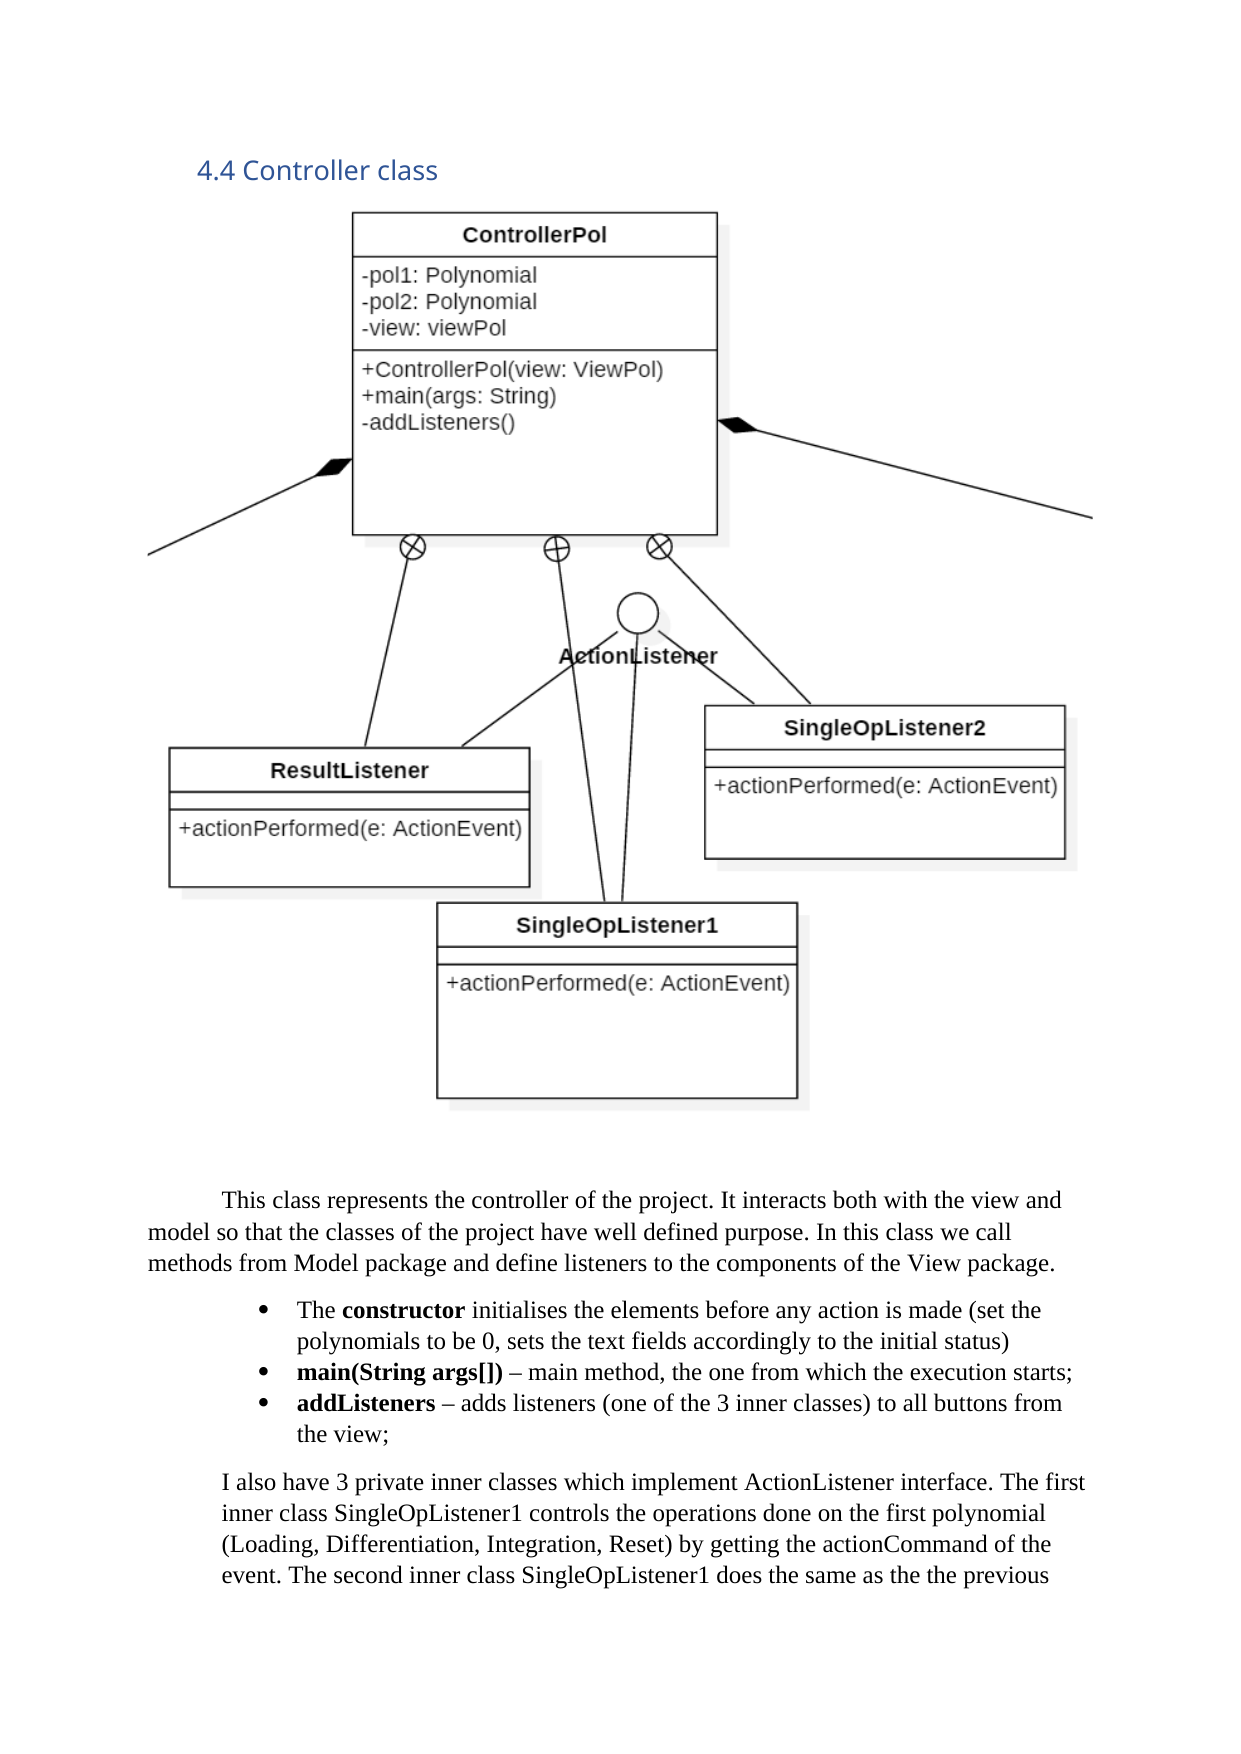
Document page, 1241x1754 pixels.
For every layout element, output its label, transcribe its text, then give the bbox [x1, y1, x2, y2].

text This class represents the controller of the project. It interacts both with the view and model so that the classes of the project have well defined purpose. In this class we call methods from Model package and define listeners to the components of the View package. [148, 1186, 1093, 1276]
list addListeners – adds listeners (one of the 3 inner classes) to all buttons from the view; [259, 1388, 1093, 1448]
picture [147, 191, 1093, 1119]
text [221, 1467, 1093, 1589]
subtitle 4.4 Controller class [148, 152, 1093, 189]
list main(String args[]) – main method, the one from which the execution starts; [259, 1357, 1093, 1386]
list The constructor initialises the elements before any action is made (set the polynomials to be 0, sets the text fields accordingly to the initial status) [259, 1295, 1093, 1355]
